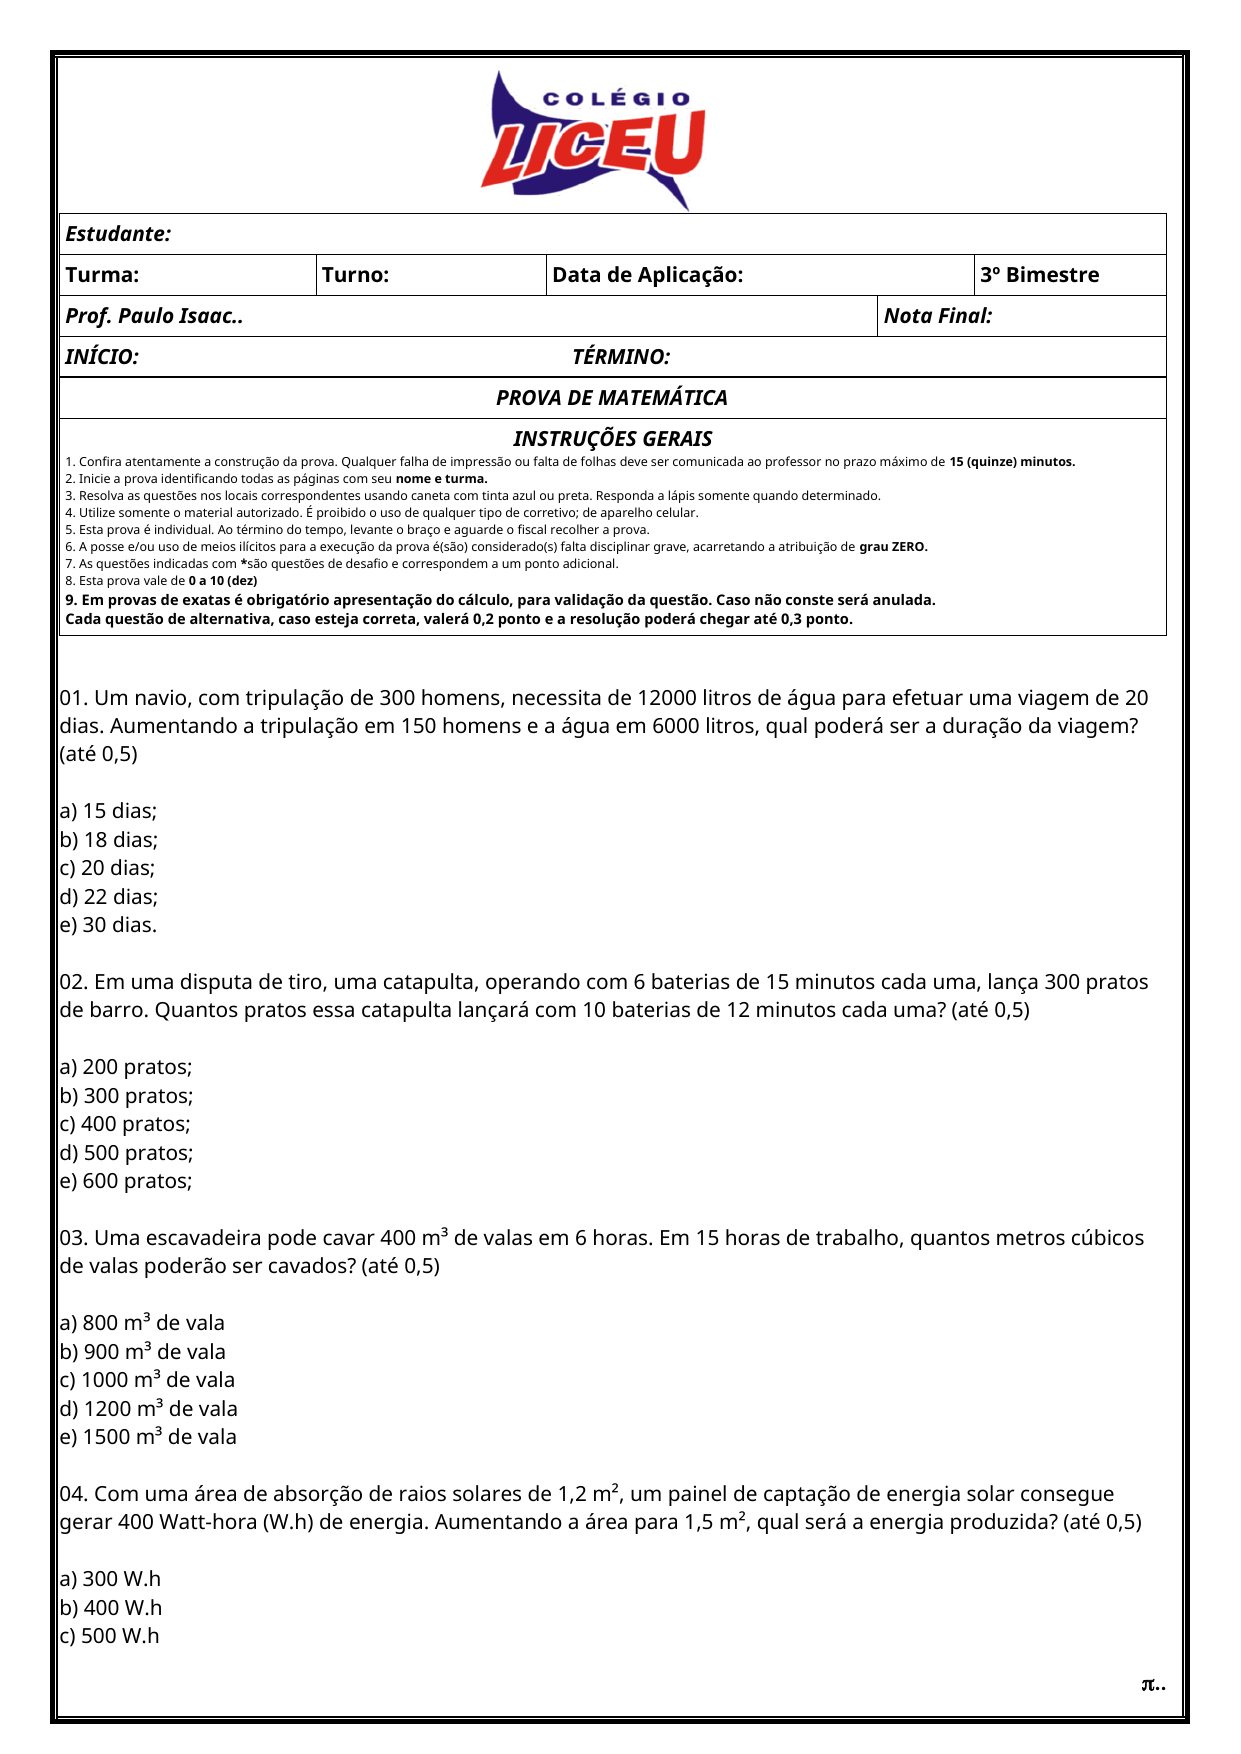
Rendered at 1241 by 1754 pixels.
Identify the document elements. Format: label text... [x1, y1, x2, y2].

text d) 1200 m³ de vala [59, 1394, 1167, 1422]
text 02. Em uma disputa de tiro, uma catapulta, operando com 6 baterias de 15 minutos cada uma, lança 300 pratos de barro. Quantos pratos essa catapulta lançará com 10 baterias de 12 minutos cada uma? (até 0,5) [59, 967, 1167, 1024]
text b) 300 pratos; [59, 1081, 1167, 1109]
table_cell Data de Aplicação: [547, 255, 974, 294]
text 04. Com uma área de absorção de raios solares de 1,2 m², um painel de captação de energia solar consegue gerar 400 Watt-hora (W.h) de energia. Aumentando a área para 1,5 m², qual será a energia produzida? (até 0,5) [59, 1479, 1167, 1536]
text b) 18 dias; [59, 825, 1167, 853]
text c) 500 W.h [59, 1621, 1167, 1649]
text 03. Uma escavadeira pode cavar 400 m³ de valas em 6 horas. Em 15 horas de trabalho, quantos metros cúbicos de valas poderão ser cavados? (até 0,5) [59, 1223, 1167, 1280]
table_cell 3º Bimestre [975, 255, 1166, 294]
text a) 200 pratos; [59, 1052, 1167, 1081]
table_cell Nota Final: [878, 296, 1166, 336]
text d) 22 dias; [59, 882, 1167, 910]
text 01. Um navio, com tripulação de 300 homens, necessita de 12000 litros de água para efetuar uma viagem de 20 dias. Aumentando a tripulação em 150 homens e a água em 6000 litros, qual poderá ser a duração da viagem? (até 0,5) [59, 683, 1167, 768]
text e) 1500 m³ de vala [59, 1422, 1167, 1451]
text e) 30 dias. [59, 910, 1167, 939]
text d) 500 pratos; [59, 1138, 1167, 1166]
text c) 20 dias; [59, 853, 1167, 882]
table_cell INSTRUÇÕES GERAIS 1. Confira atentamente a construção da prova. Qualquer falha de impressão ou falta de folhas deve ser comunicada ao professor no prazo máximo de 15 (quinze) minutos. 2. Inicie a prova identificando todas as páginas com seu nome e turma. 3. Resolva as questões nos locais correspondentes usando caneta com tinta azul ou preta. Responda a lápis somente quando determinado. 4. Utilize somente o material autorizado. É proibido o uso de qualquer tipo de corretivo; de aparelho celular. 5. Esta prova é individual. Ao término do tempo, levante o braço e aguarde o fiscal recolher a prova. 6. A posse e/ou uso de meios ilícitos para a execução da prova é(são) considerado(s) falta disciplinar grave, acarretando a atribuição de grau ZERO. 7. As questões indicadas com *são questões de desafio e correspondem a um ponto adicional. 8. Esta prova vale de 0 a 10 (dez) 9. Em provas de exatas é obrigatório apresentação do cálculo, para validação da questão. Caso não conste será anulada. Cada questão de alternativa, caso esteja correta, valerá 0,2 ponto e a resolução poderá chegar até 0,3 ponto. [60, 419, 1166, 635]
text b) 400 W.h [59, 1593, 1167, 1621]
text c) 400 pratos; [59, 1109, 1167, 1138]
text a) 15 dias; [59, 796, 1167, 825]
picture [467, 58, 721, 213]
table_cell Prof. Paulo Isaac.. [60, 296, 877, 336]
table_cell Turno: [317, 255, 546, 294]
text a) 800 m³ de vala [59, 1308, 1167, 1337]
table_header Estudante: [60, 214, 1166, 254]
table_cell PROVA DE MATEMÁTICA [60, 378, 1166, 417]
text b) 900 m³ de vala [59, 1337, 1167, 1365]
table_cell INÍCIO: TÉRMINO: [60, 337, 1166, 376]
table_cell Turma: [60, 255, 316, 294]
text c) 1000 m³ de vala [59, 1365, 1167, 1394]
text a) 300 W.h [59, 1564, 1167, 1593]
text e) 600 pratos; [59, 1166, 1167, 1194]
